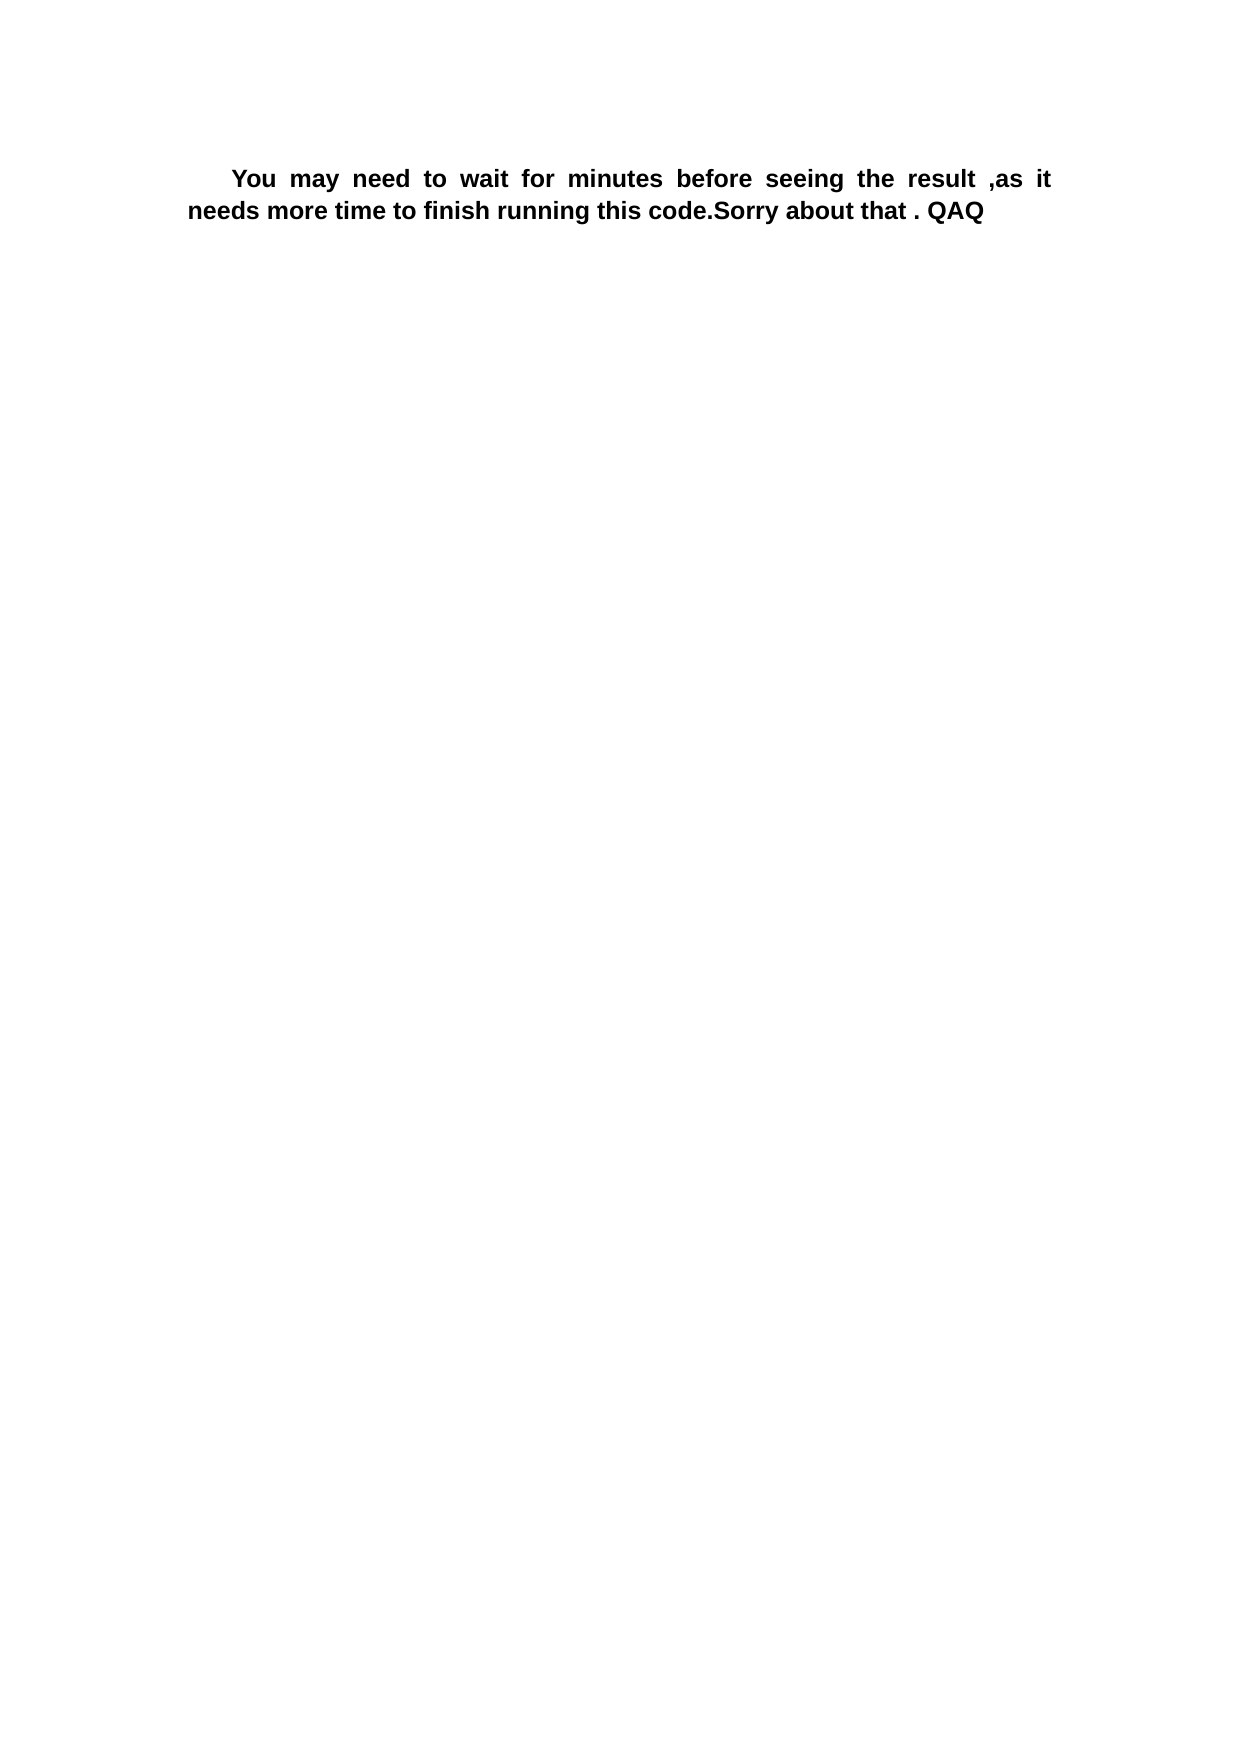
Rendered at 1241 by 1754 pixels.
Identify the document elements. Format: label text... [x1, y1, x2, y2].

text You may need to wait for minutes before seeing the result ,as it needs more time to finish running this code.Sorry about that . QAQ [187, 162, 1053, 227]
